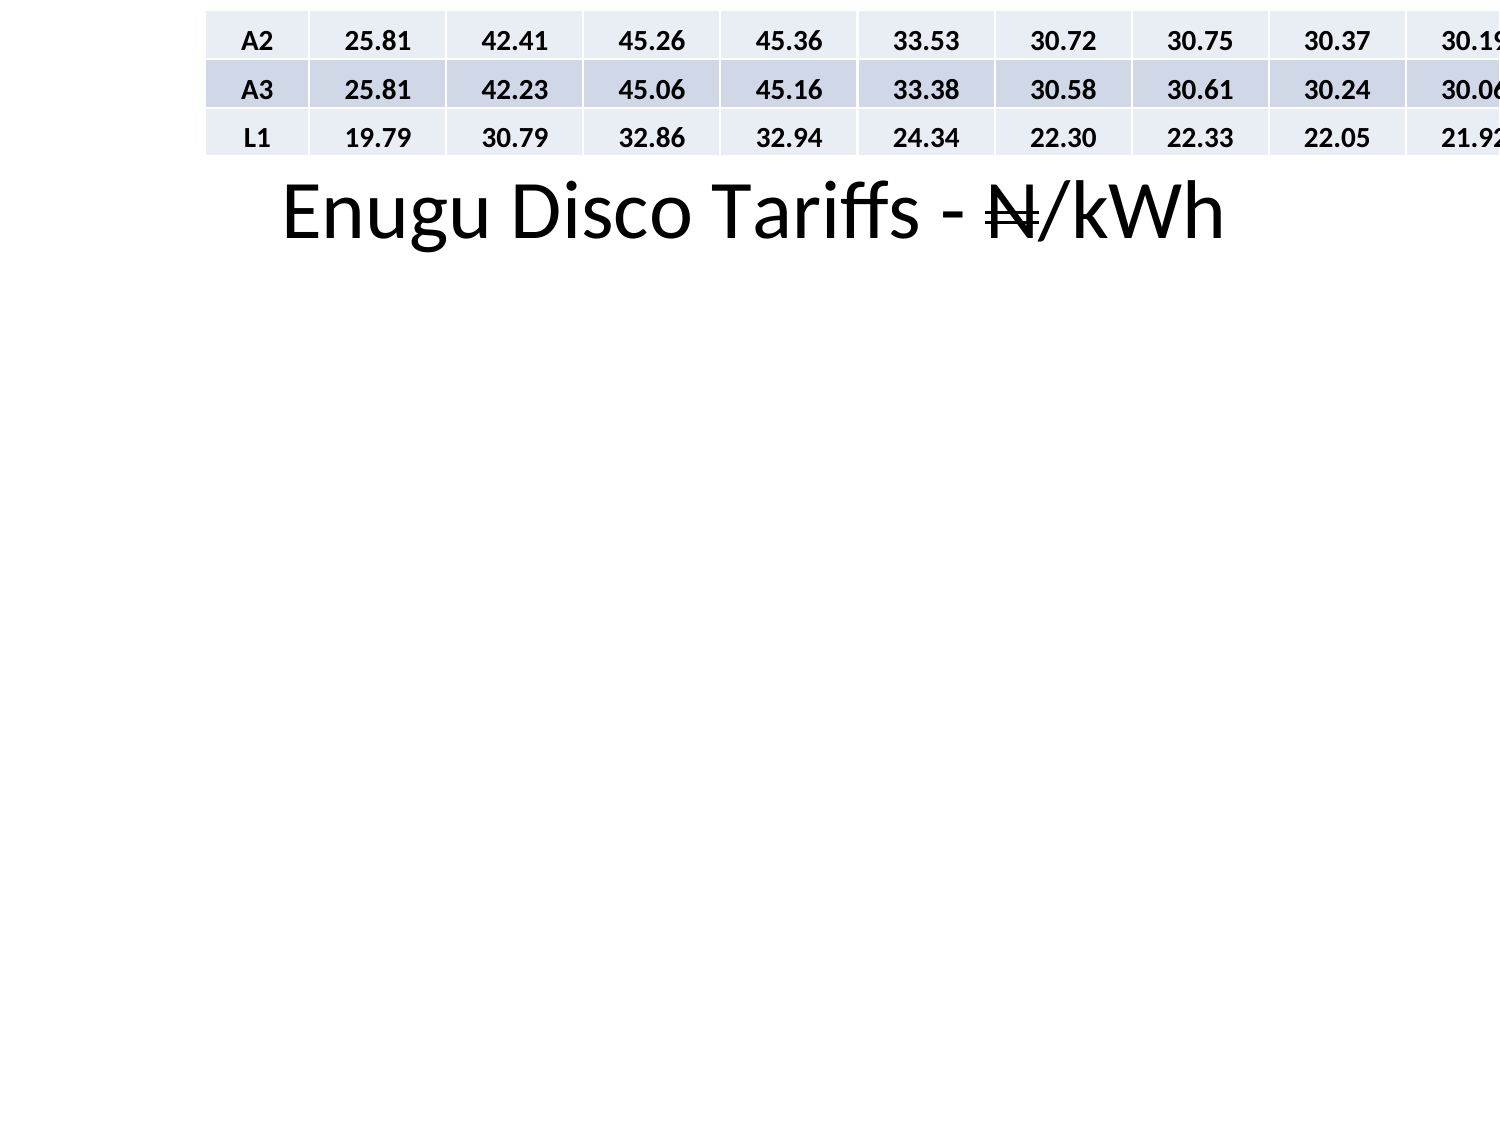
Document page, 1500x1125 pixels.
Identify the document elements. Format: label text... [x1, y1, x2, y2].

table_cell 24.34 [859, 109, 994, 155]
text Enugu Disco Tariffs - N/kWh [281, 157, 1410, 259]
table_cell 30.58 [996, 60, 1131, 107]
table_cell 21.92 [1407, 109, 1499, 155]
table_cell 22.30 [996, 109, 1131, 155]
table_cell 19.79 [310, 109, 445, 155]
table_cell 30.75 [1133, 11, 1268, 58]
table_cell 42.23 [447, 60, 582, 107]
table_cell 42.41 [447, 11, 582, 58]
table_cell A3 [206, 60, 308, 107]
table_cell 30.61 [1133, 60, 1268, 107]
table_cell 45.26 [584, 11, 719, 58]
table_cell 45.06 [584, 60, 719, 107]
table_cell 30.37 [1270, 11, 1405, 58]
table_cell 25.81 [310, 11, 445, 58]
table_cell A2 [206, 11, 308, 58]
table_cell 33.38 [859, 60, 994, 107]
table_cell 30.19 [1407, 11, 1499, 58]
table_cell 45.36 [721, 11, 856, 58]
table_cell 30.72 [996, 11, 1131, 58]
table_cell 45.16 [721, 60, 856, 107]
table_cell 30.79 [447, 109, 582, 155]
table_cell 30.06 [1407, 60, 1499, 107]
table_cell 22.05 [1270, 109, 1405, 155]
table_cell 33.53 [859, 11, 994, 58]
table_cell 32.94 [721, 109, 856, 155]
table_cell L1 [206, 109, 308, 155]
table_cell 25.81 [310, 60, 445, 107]
table_cell 30.24 [1270, 60, 1405, 107]
table_cell 22.33 [1133, 109, 1268, 155]
table_cell 32.86 [584, 109, 719, 155]
